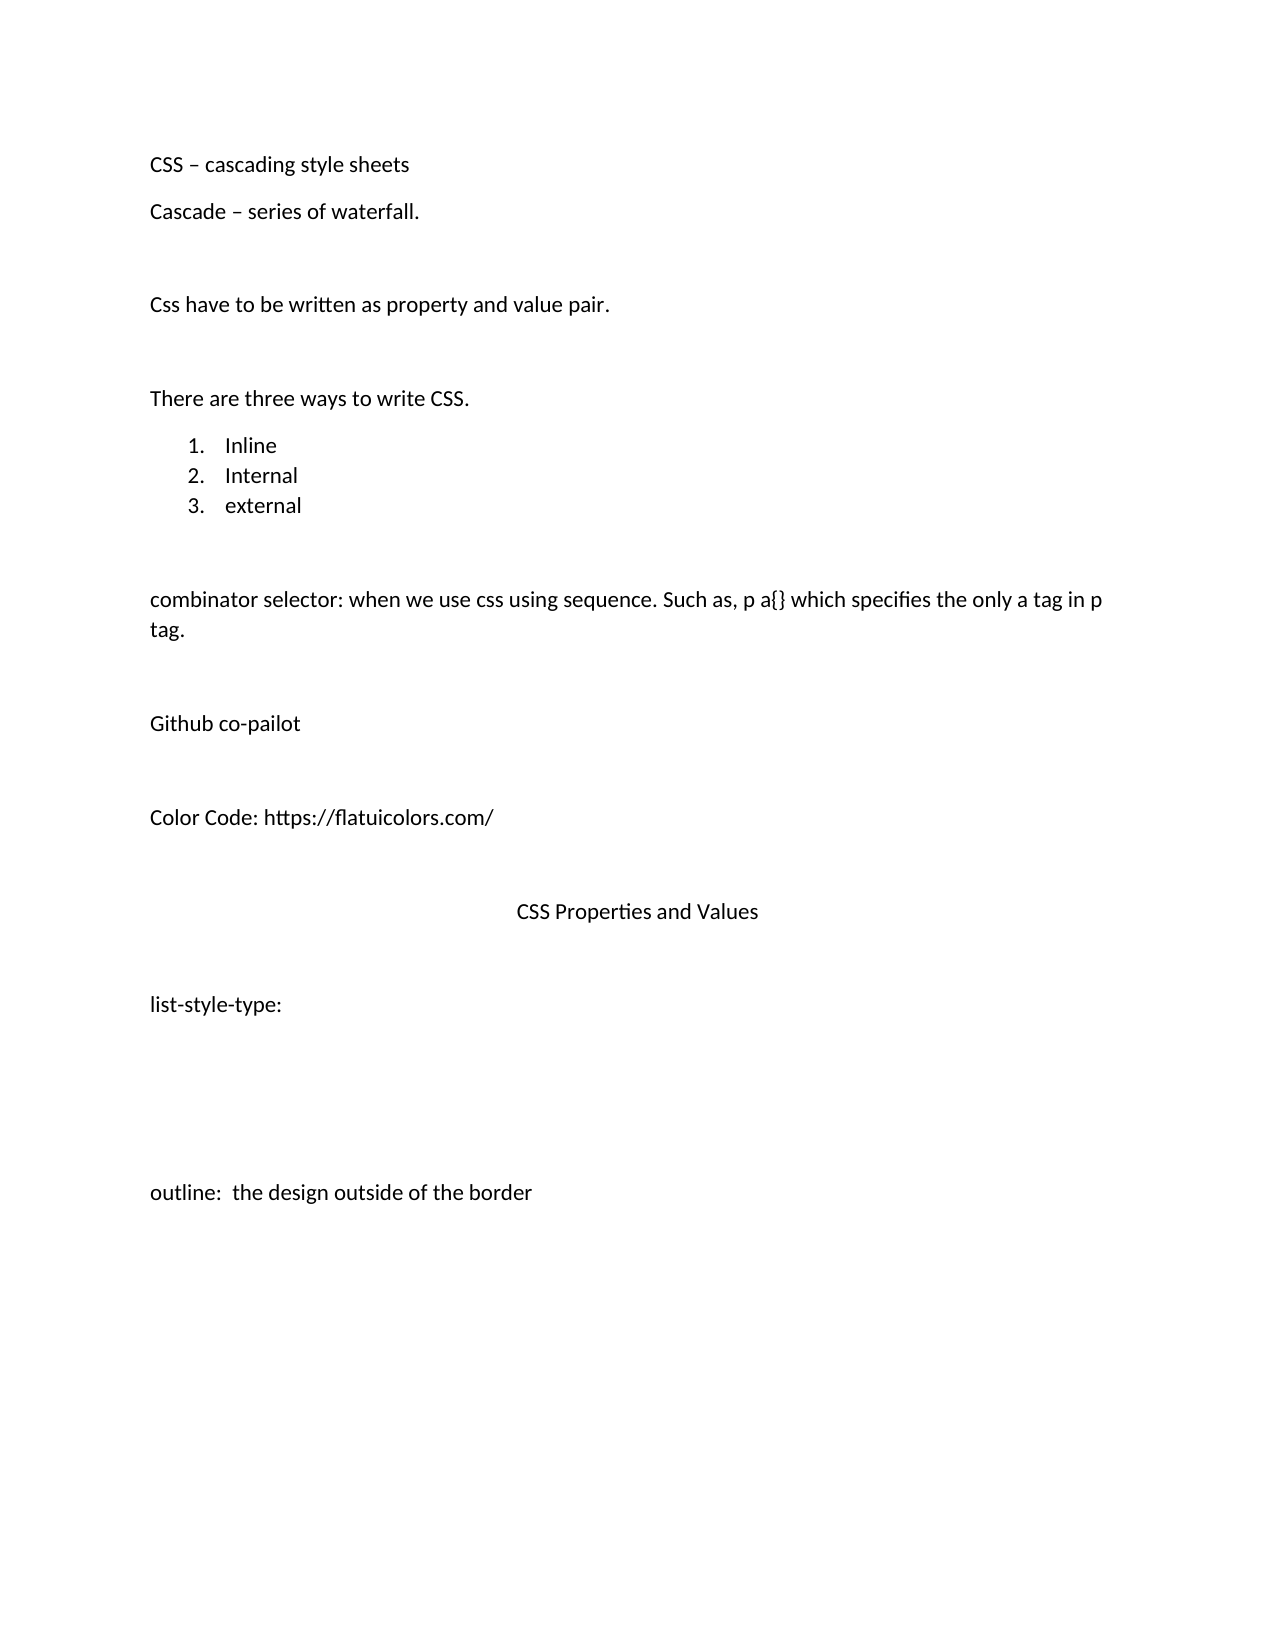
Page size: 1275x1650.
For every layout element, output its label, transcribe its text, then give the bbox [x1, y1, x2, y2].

text There are three ways to write CSS. [150, 384, 1125, 412]
list Inline [187, 431, 1125, 459]
text combinator selector: when we use css using sequence. Such as, p a{} which specifies the only a tag in p tag. [150, 585, 1125, 644]
text Github co-pailot [150, 709, 1125, 737]
text Color Code: https://flatuicolors.com/ [150, 803, 1125, 831]
text Css have to be written as property and value pair. [150, 291, 1125, 319]
text list-style-type: [150, 991, 1125, 1019]
text Cascade – series of waterfall. [150, 197, 1125, 225]
text CSS Properties and Values [150, 897, 1125, 925]
text CSS – cascading style sheets [150, 150, 1125, 178]
text outline: the design outside of the border [150, 1178, 1125, 1206]
list Internal [187, 461, 1125, 489]
list external [187, 492, 1125, 520]
